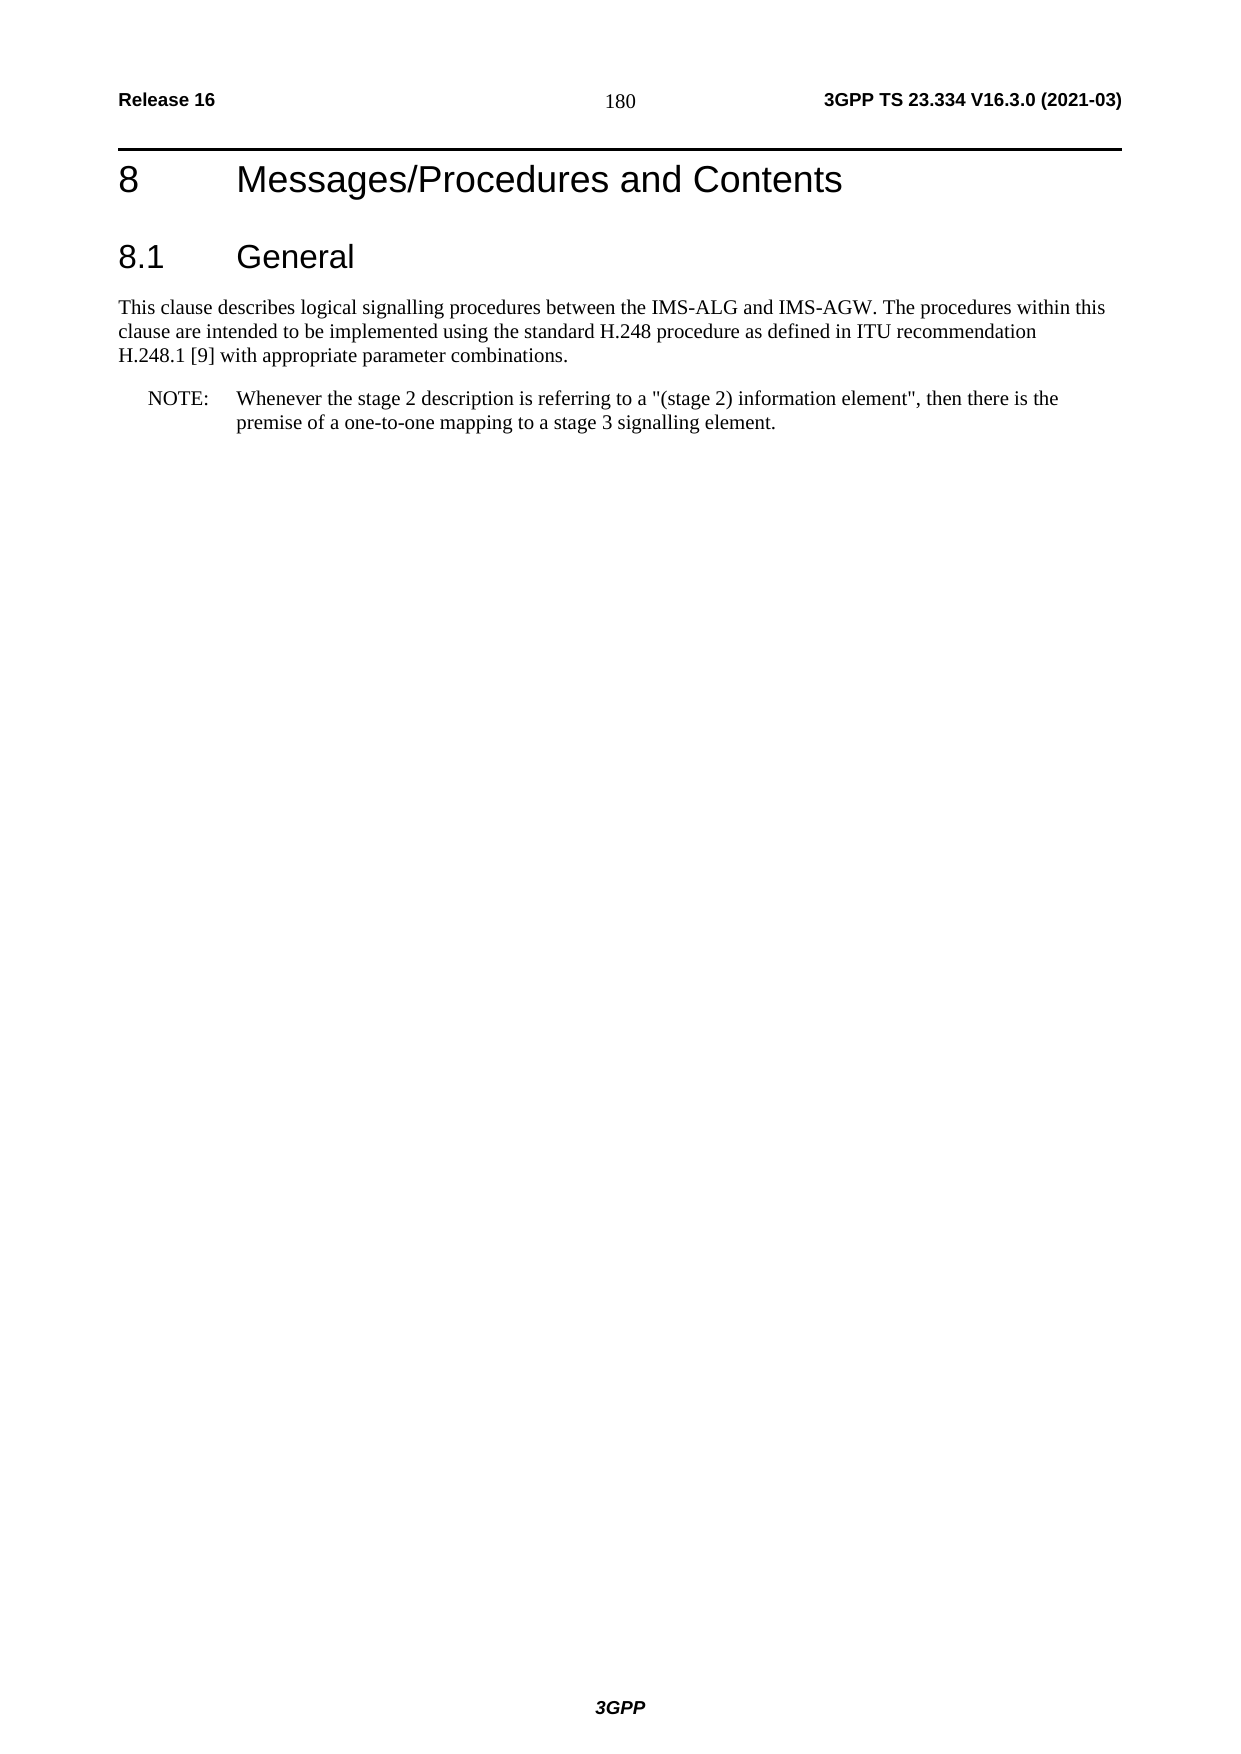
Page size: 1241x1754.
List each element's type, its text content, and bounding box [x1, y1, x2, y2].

text NOTE: Whenever the stage 2 description is referring to a "(stage 2) information element", then there is the premise of a one-to-one mapping to a stage 3 signalling element. [148, 386, 1122, 434]
text This clause describes logical signalling procedures between the IMS-ALG and IMS-AGW. The procedures within this clause are intended to be implemented using the standard H.248 procedure as defined in ITU recommendation H.248.1 [9] with appropriate parameter combinations. [118, 295, 1122, 367]
subtitle 8 Messages/Procedures and Contents [118, 151, 1122, 200]
subtitle 8.1 General [118, 237, 1122, 276]
